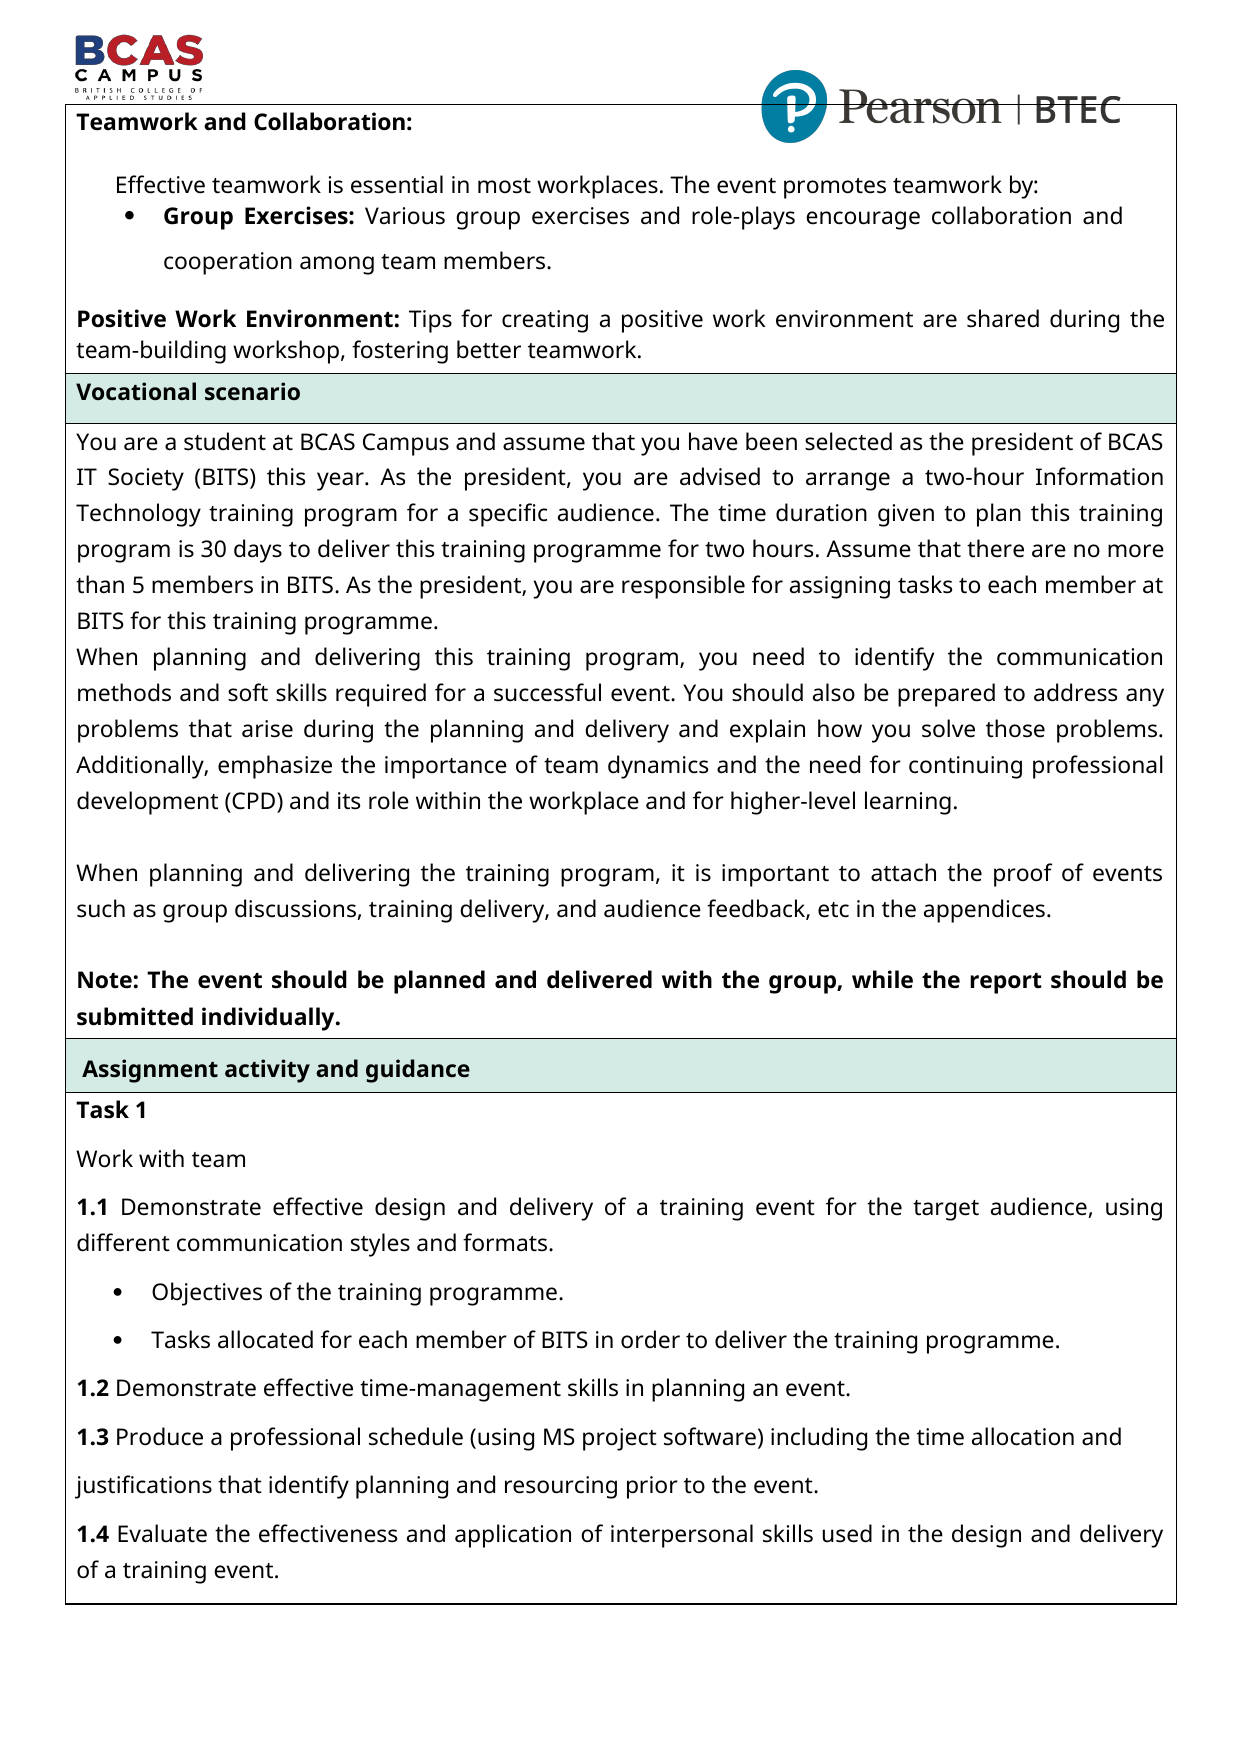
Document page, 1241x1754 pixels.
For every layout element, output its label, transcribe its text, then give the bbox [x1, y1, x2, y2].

picture [788, 96, 795, 104]
table_cell You are a student at BCAS Campus and assume that you have been selected as the president of BCAS IT Society (BITS) this year. As the president, you are advised to arrange a two-hour Information Technology training program for a specific audience. The time duration given to plan this training program is 30 days to deliver this training programme for two hours. Assume that there are no more than 5 members in BITS. As the president, you are responsible for assigning tasks to each member at BITS for this training programme. When planning and delivering this training program, you need to identify the communication methods and soft skills required for a successful event. You should also be prepared to address any problems that arise during the planning and delivery and explain how you solve those problems. Additionally, emphasize the importance of team dynamics and the need for continuing professional development (CPD) and its role within the workplace and for higher-level learning. When planning and delivering the training program, it is important to attach the proof of events such as group discussions, training delivery, and audience feedback, etc in the appendices. Note: The event should be planned and delivered with the group, while the report should be submitted individually. [66, 424, 1176, 1037]
picture [48, 19, 232, 104]
picture [774, 83, 815, 104]
table_cell Assignment activity and guidance [66, 1039, 1176, 1092]
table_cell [66, 105, 1176, 373]
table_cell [66, 1093, 1176, 1603]
table_cell Vocational scenario [66, 374, 1176, 423]
picture [750, 59, 1176, 104]
